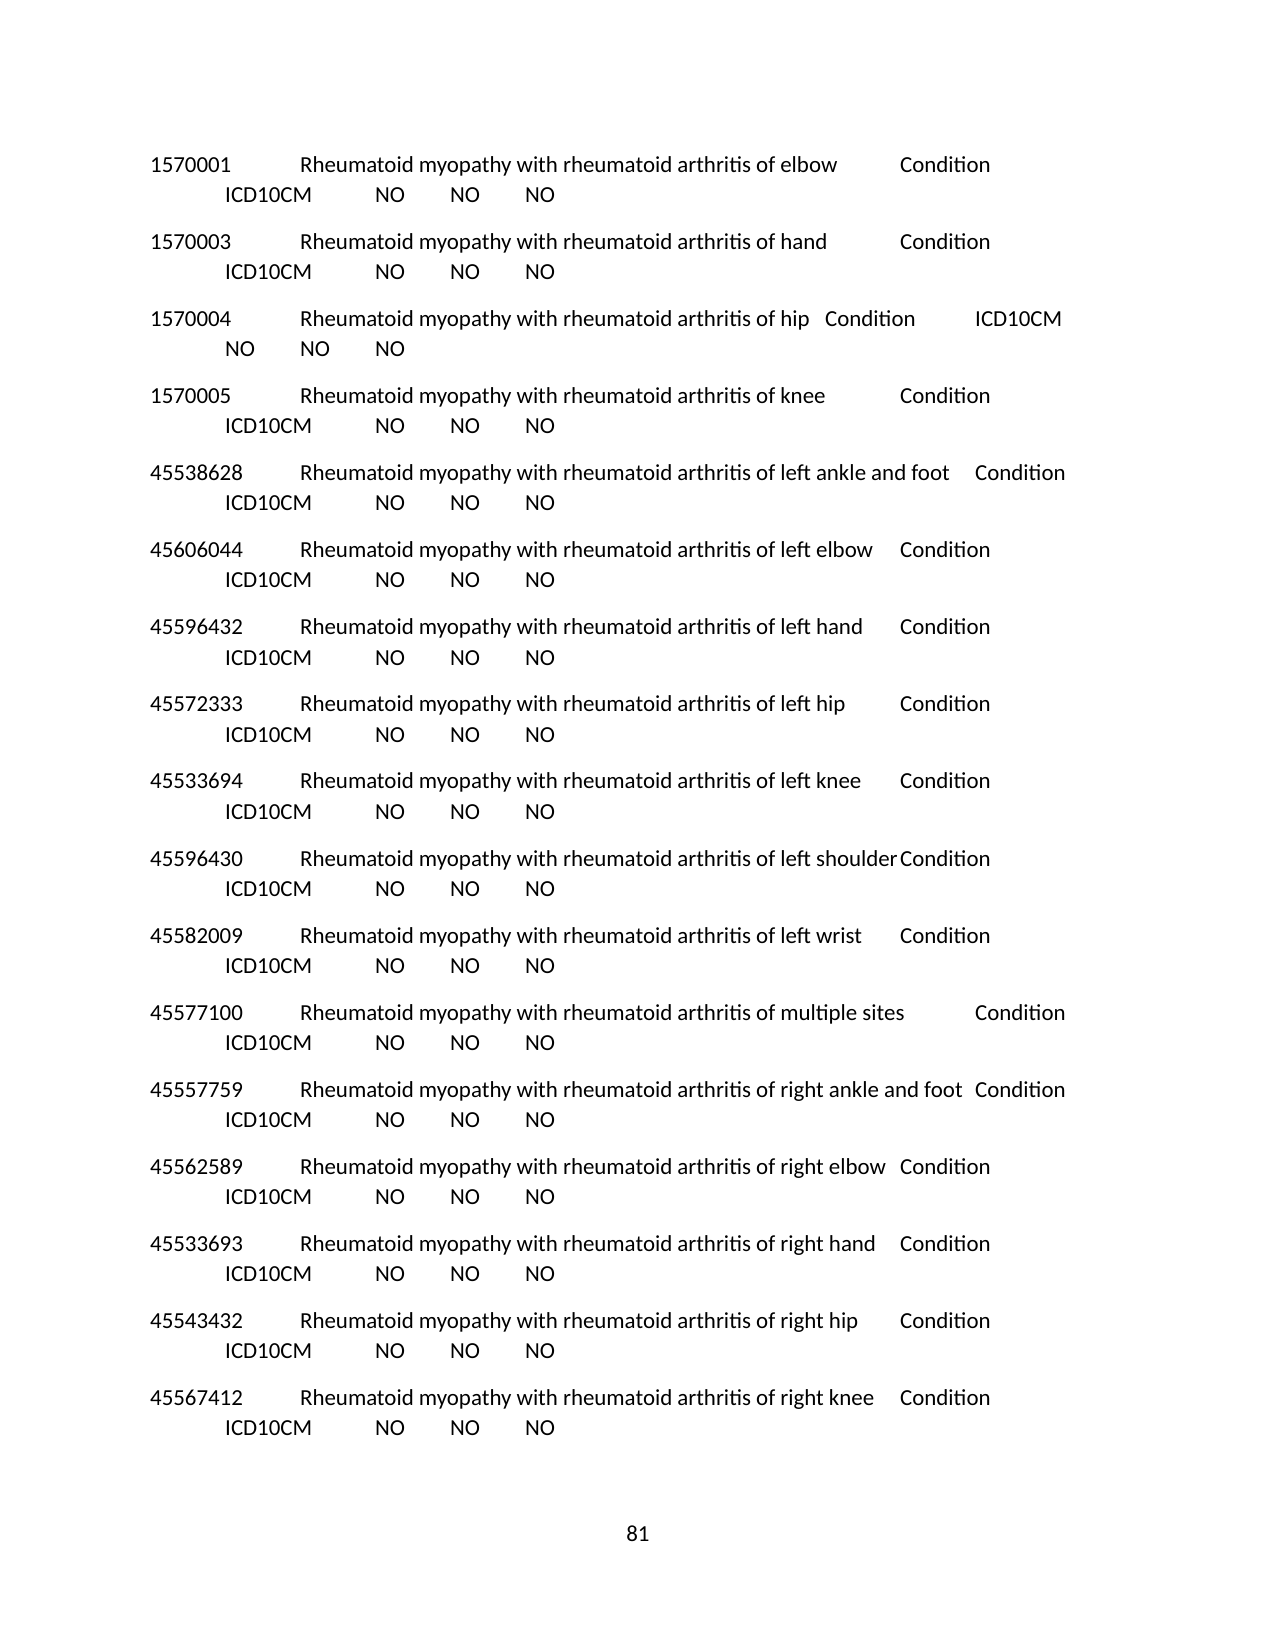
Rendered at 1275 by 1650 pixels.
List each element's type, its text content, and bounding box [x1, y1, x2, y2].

text 45533693 Rheumatoid myopathy with rheumatoid arthritis of right hand Condition ICD10CM NO NO NO [150, 1229, 1125, 1287]
text 45533694 Rheumatoid myopathy with rheumatoid arthritis of left knee Condition ICD10CM NO NO NO [150, 767, 1125, 825]
text 45596430 Rheumatoid myopathy with rheumatoid arthritis of left shoulder Condition ICD10CM NO NO NO [150, 844, 1125, 902]
text 45562589 Rheumatoid myopathy with rheumatoid arthritis of right elbow Condition ICD10CM NO NO NO [150, 1152, 1125, 1210]
text 1570004 Rheumatoid myopathy with rheumatoid arthritis of hip Condition ICD10CM NO NO NO [150, 304, 1125, 362]
text 45557759 Rheumatoid myopathy with rheumatoid arthritis of right ankle and foot Condition ICD10CM NO NO NO [150, 1075, 1125, 1133]
text 45567412 Rheumatoid myopathy with rheumatoid arthritis of right knee Condition ICD10CM NO NO NO [150, 1383, 1125, 1442]
text 45577100 Rheumatoid myopathy with rheumatoid arthritis of multiple sites Condition ICD10CM NO NO NO [150, 998, 1125, 1056]
text 1570001 Rheumatoid myopathy with rheumatoid arthritis of elbow Condition ICD10CM NO NO NO [150, 150, 1125, 208]
text 45538628 Rheumatoid myopathy with rheumatoid arthritis of left ankle and foot Condition ICD10CM NO NO NO [150, 458, 1125, 517]
text 45582009 Rheumatoid myopathy with rheumatoid arthritis of left wrist Condition ICD10CM NO NO NO [150, 921, 1125, 979]
text 1570003 Rheumatoid myopathy with rheumatoid arthritis of hand Condition ICD10CM NO NO NO [150, 227, 1125, 285]
text 45543432 Rheumatoid myopathy with rheumatoid arthritis of right hip Condition ICD10CM NO NO NO [150, 1306, 1125, 1364]
text 45606044 Rheumatoid myopathy with rheumatoid arthritis of left elbow Condition ICD10CM NO NO NO [150, 535, 1125, 594]
text 45572333 Rheumatoid myopathy with rheumatoid arthritis of left hip Condition ICD10CM NO NO NO [150, 689, 1125, 748]
text 1570005 Rheumatoid myopathy with rheumatoid arthritis of knee Condition ICD10CM NO NO NO [150, 381, 1125, 439]
text 45596432 Rheumatoid myopathy with rheumatoid arthritis of left hand Condition ICD10CM NO NO NO [150, 612, 1125, 671]
